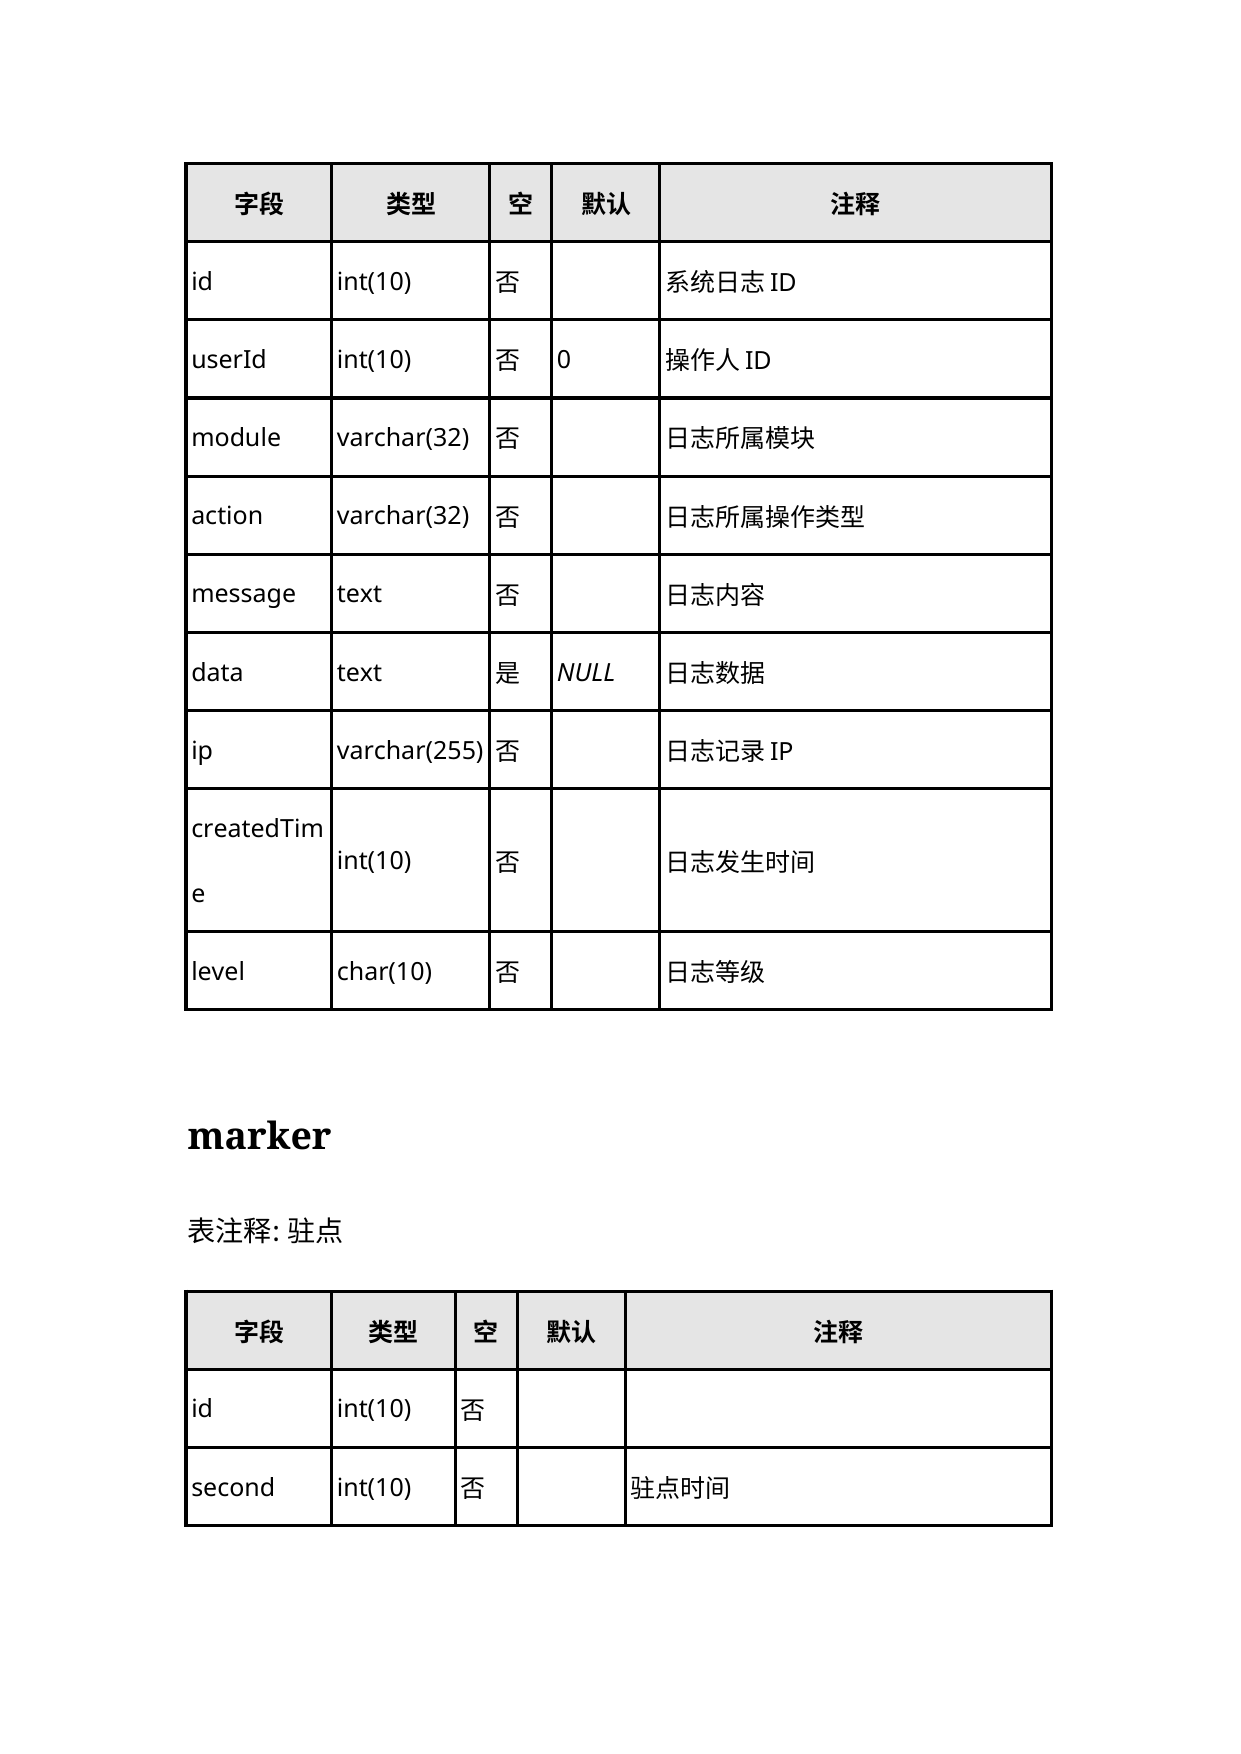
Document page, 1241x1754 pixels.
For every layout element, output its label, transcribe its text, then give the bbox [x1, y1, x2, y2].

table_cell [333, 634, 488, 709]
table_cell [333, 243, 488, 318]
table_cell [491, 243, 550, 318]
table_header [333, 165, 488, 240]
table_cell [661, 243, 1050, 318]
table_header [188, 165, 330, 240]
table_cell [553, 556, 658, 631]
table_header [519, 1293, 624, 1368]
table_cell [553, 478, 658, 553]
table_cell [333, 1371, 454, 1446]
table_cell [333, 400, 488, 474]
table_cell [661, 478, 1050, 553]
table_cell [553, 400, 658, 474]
text 表注释: 驻点 [187, 1196, 1053, 1261]
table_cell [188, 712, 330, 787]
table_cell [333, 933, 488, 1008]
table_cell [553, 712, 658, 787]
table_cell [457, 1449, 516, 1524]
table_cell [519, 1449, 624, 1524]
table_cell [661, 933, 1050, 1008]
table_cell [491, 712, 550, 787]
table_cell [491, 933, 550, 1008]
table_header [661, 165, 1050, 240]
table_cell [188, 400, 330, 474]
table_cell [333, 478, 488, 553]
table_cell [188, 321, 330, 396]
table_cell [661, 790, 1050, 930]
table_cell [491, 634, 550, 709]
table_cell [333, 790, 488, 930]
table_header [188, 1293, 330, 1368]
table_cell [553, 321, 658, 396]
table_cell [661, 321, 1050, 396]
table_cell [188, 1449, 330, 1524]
text marker [187, 1102, 1053, 1167]
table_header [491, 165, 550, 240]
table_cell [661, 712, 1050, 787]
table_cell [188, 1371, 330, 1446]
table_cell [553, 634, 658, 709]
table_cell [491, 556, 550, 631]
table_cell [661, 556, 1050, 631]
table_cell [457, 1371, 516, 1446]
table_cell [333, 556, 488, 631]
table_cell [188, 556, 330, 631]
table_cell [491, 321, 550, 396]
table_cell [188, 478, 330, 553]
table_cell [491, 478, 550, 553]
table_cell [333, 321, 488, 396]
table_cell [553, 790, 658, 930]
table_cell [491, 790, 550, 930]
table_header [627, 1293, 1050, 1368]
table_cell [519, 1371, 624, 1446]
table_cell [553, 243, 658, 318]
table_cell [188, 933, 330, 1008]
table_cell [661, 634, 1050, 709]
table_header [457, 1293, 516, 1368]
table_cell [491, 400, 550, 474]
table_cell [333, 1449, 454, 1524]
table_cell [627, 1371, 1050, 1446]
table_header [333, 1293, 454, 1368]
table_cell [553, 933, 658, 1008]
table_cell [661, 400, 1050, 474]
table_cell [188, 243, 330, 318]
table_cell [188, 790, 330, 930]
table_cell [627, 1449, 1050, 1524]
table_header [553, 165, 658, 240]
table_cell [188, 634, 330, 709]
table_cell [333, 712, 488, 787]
